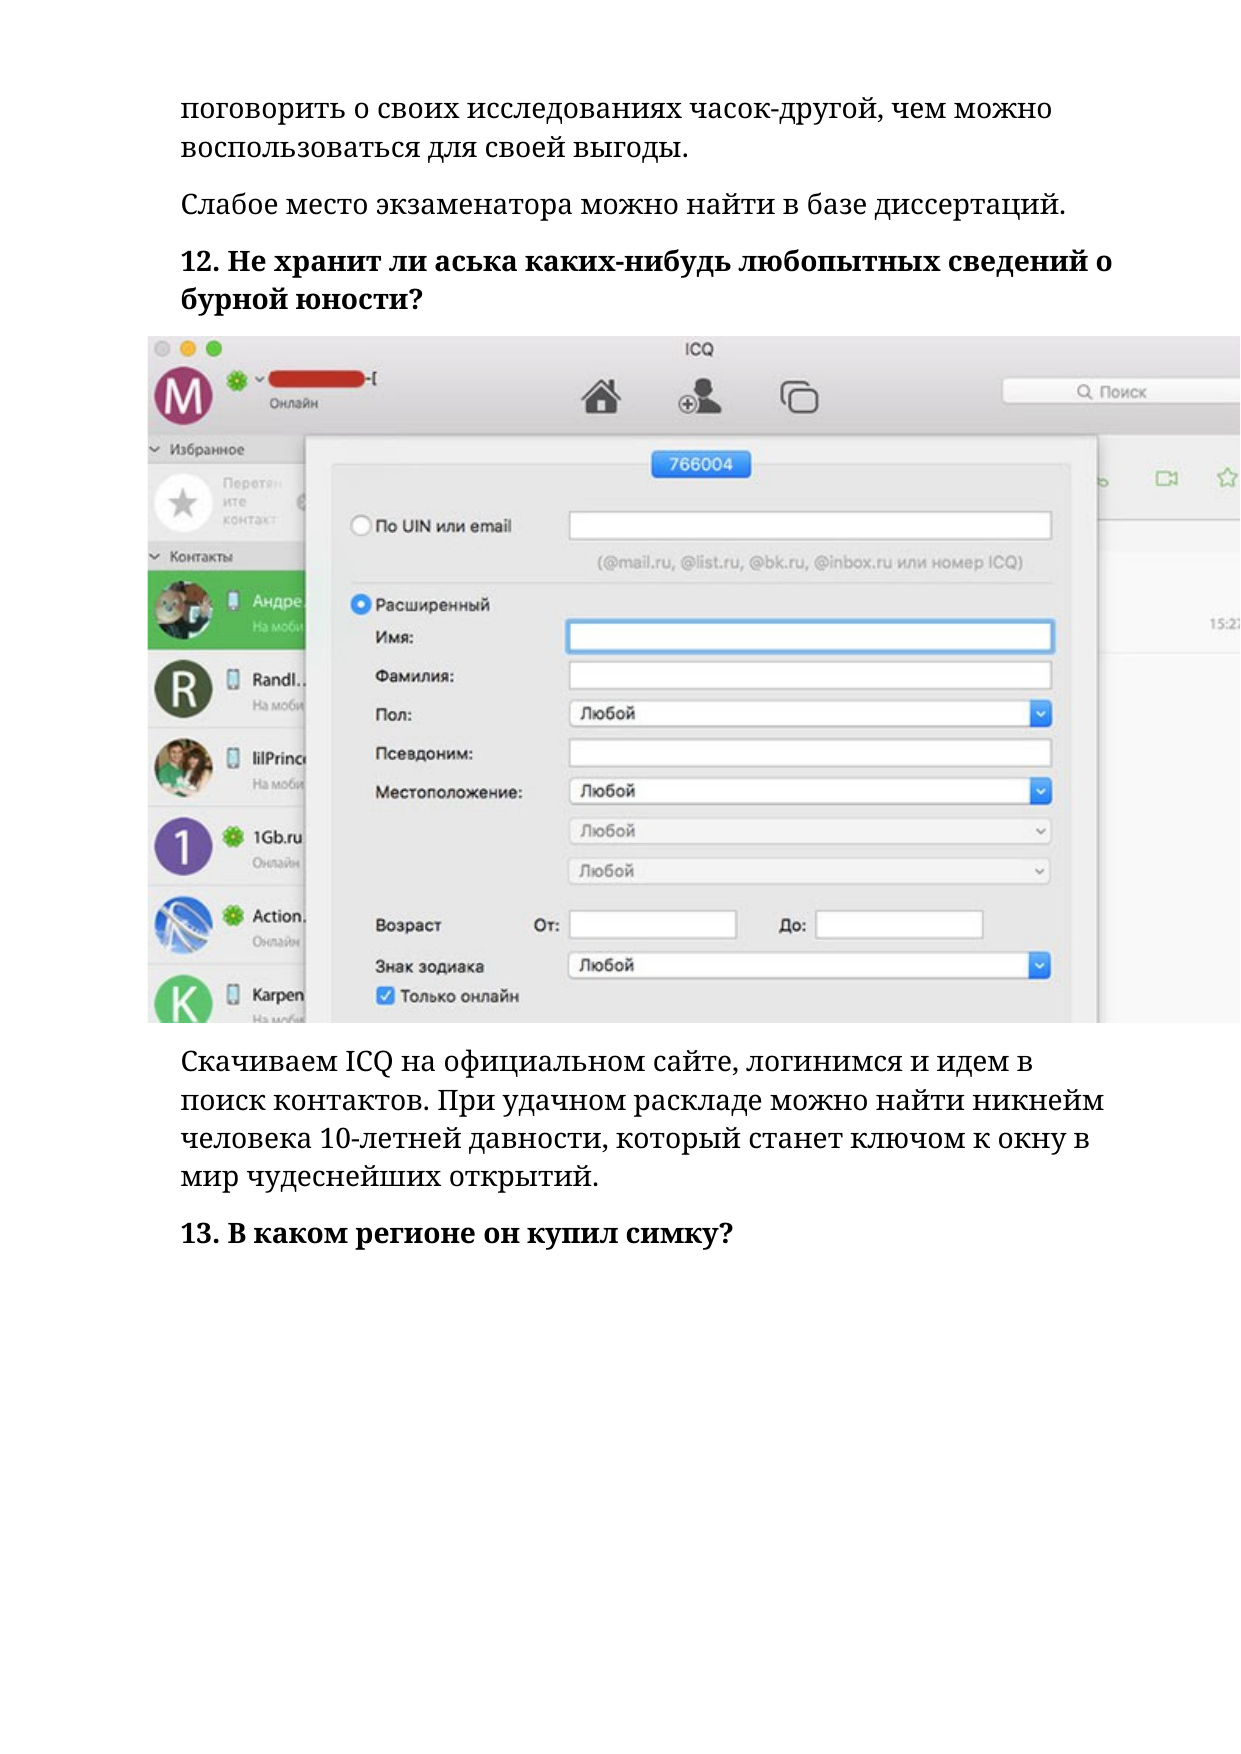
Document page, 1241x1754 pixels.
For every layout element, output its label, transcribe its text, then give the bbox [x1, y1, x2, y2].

picture [147, 336, 1241, 1023]
text 13. В каком регионе он купил симку? [180, 1214, 1119, 1252]
text Скачиваем ICQ на официальном сайте, логинимся и идем в поиск контактов. При удачном раскладе можно найти никнейм человека 10-летней давности, который станет ключом к окну в мир чудеснейших открытий. [180, 1042, 1119, 1195]
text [180, 88, 1119, 165]
text 12. Не хранит ли аська каких-нибудь любопытных сведений о бурной юности? [180, 241, 1119, 318]
text Слабое место экзаменатора можно найти в базе диссертаций. [180, 184, 1119, 222]
